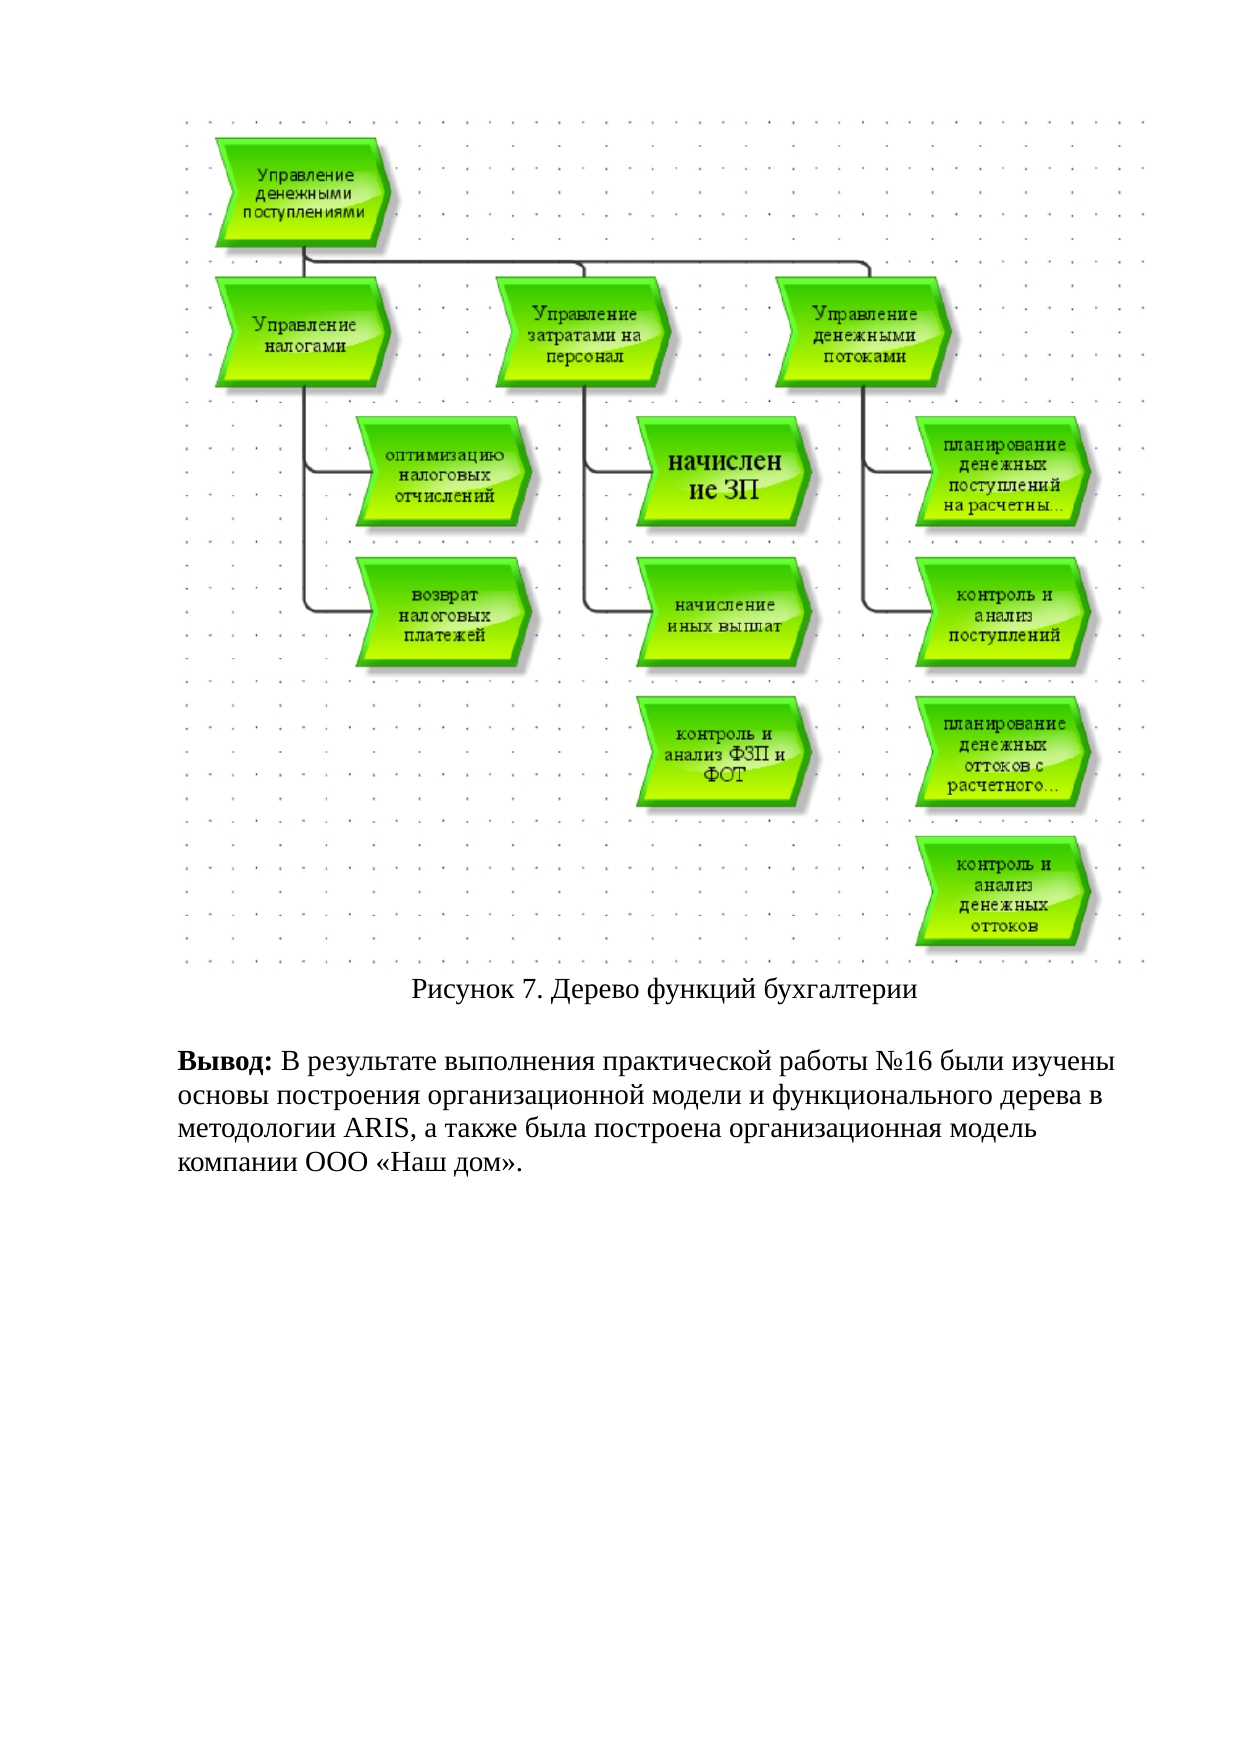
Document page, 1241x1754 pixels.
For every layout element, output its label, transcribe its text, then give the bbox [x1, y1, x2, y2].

picture [177, 118, 1152, 972]
text Вывод: В результате выполнения практической работы №16 были изучены основы построения организационной модели и функционального дерева в методологии ARIS, а также была построена организационная модель компании ООО «Наш дом». [177, 1043, 1152, 1178]
text Рисунок 7. Дерево функций бухгалтерии [177, 972, 1152, 1005]
